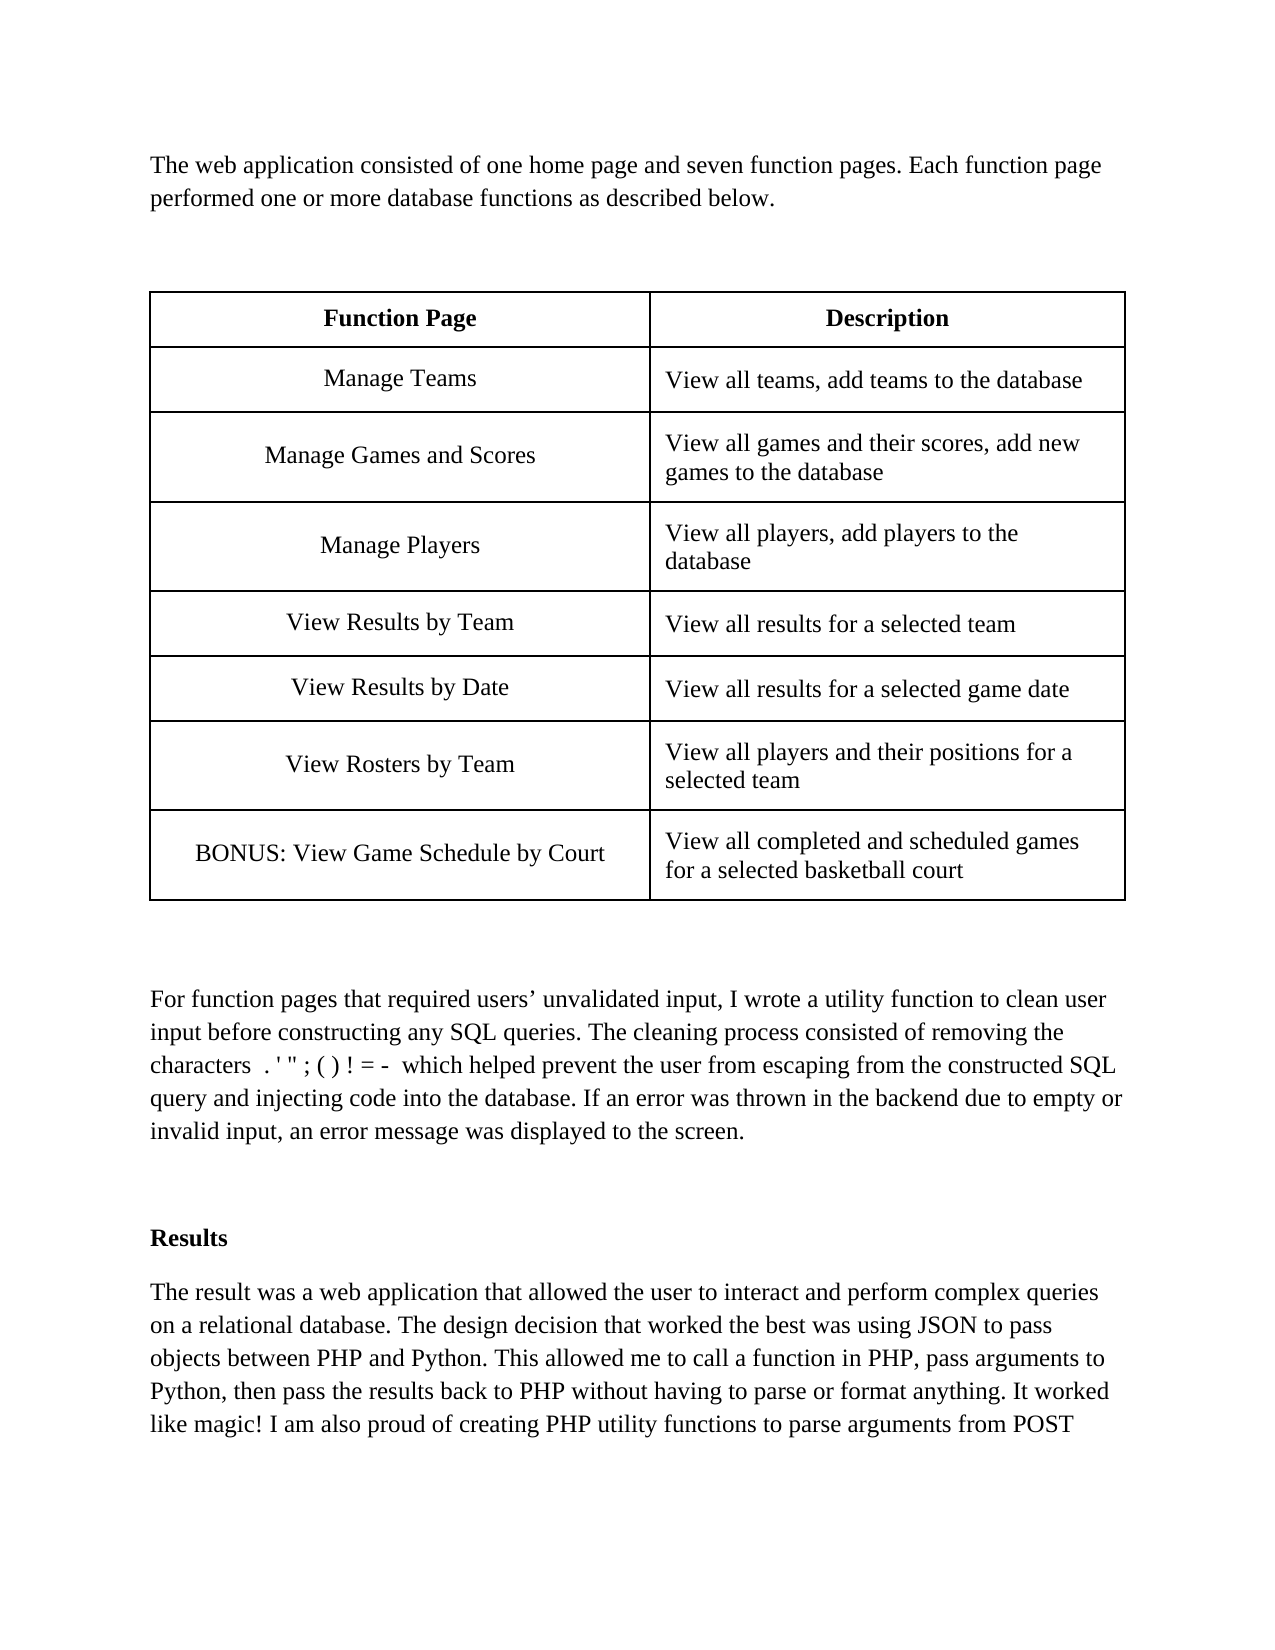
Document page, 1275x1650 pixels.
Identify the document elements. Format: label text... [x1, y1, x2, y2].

table_cell View Results by Date [151, 657, 649, 719]
text The web application consisted of one home page and seven function pages. Each function page performed one or more database functions as described below. [150, 150, 1125, 212]
table_cell BONUS: View Game Schedule by Court [151, 811, 649, 899]
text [150, 1277, 1125, 1438]
table_cell View Rosters by Team [151, 722, 649, 809]
table_cell Manage Players [151, 503, 649, 590]
table_cell View all games and their scores, add new games to the database [651, 413, 1124, 501]
table_cell Manage Teams [151, 348, 649, 411]
table_cell View all players and their positions for a selected team [651, 722, 1124, 809]
table_cell View all results for a selected team [651, 592, 1124, 655]
table_header Function Page [151, 293, 649, 346]
table_cell View all completed and scheduled games for a selected basketball court [651, 811, 1124, 899]
text Results [150, 1223, 1125, 1252]
table_cell View all players, add players to the database [651, 503, 1124, 590]
table_cell View Results by Team [151, 592, 649, 655]
table_cell Manage Games and Scores [151, 413, 649, 501]
text For function pages that required users’ unvalidated input, I wrote a utility function to clean user input before constructing any SQL queries. The cleaning process consisted of removing the characters . ' " ; ( ) ! = - which helped prevent the user from escaping from the constructed SQL query and injecting code into the database. If an error was thrown in the backend due to empty or invalid input, an error message was displayed to the screen. [150, 984, 1125, 1144]
table_cell View all teams, add teams to the database [651, 348, 1124, 411]
table_cell View all results for a selected game date [651, 657, 1124, 719]
table_header Description [651, 293, 1124, 346]
